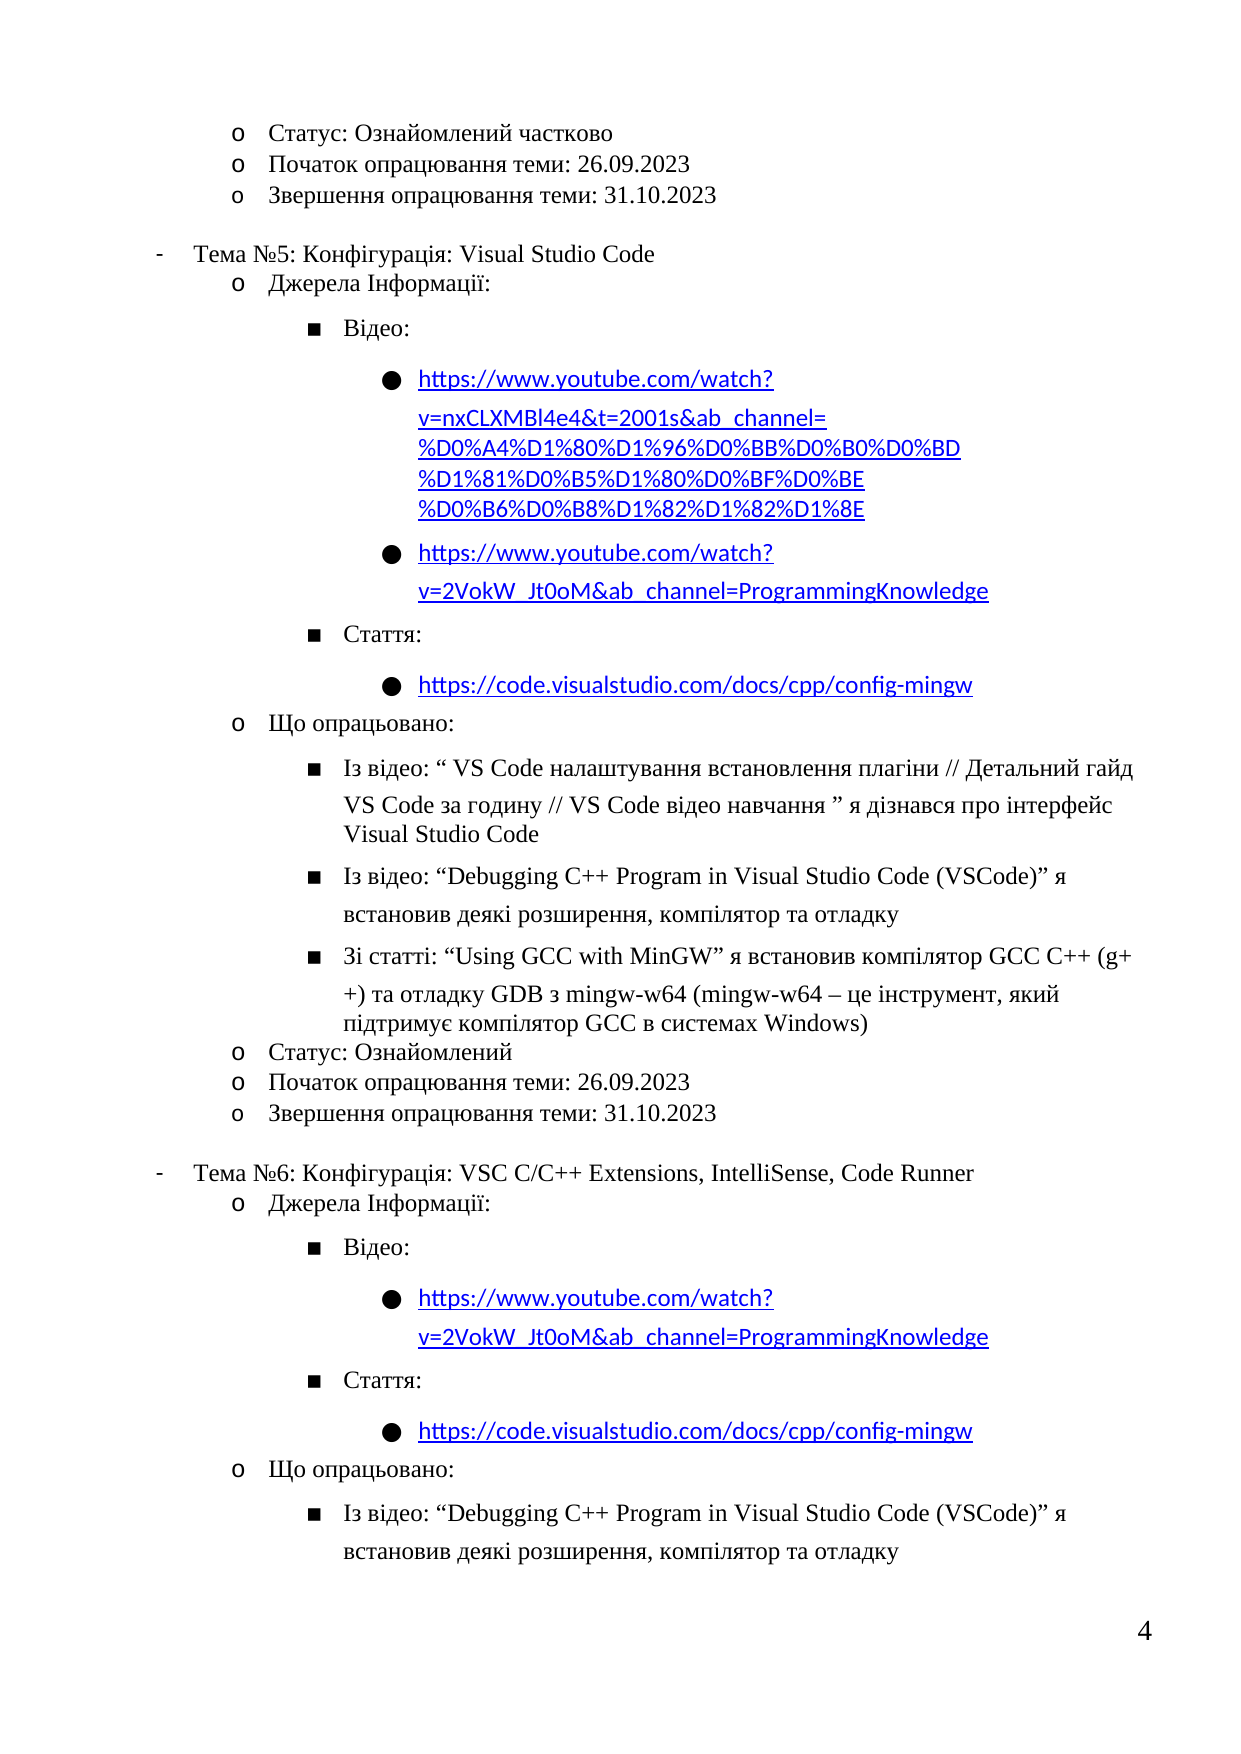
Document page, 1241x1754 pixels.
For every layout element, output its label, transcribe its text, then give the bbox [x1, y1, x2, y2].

list Відео: [306, 1218, 1152, 1270]
list Статус: Ознайомлений [231, 1037, 1152, 1067]
list https://code.visualstudio.com/docs/cpp/config-mingw [381, 1403, 1152, 1454]
list Початок опрацювання теми: 26.09.2023 [231, 149, 1152, 180]
list https://www.youtube.com/watch?v=2VokW_Jt0oM&ab_channel=ProgrammingKnowledge [381, 524, 1152, 606]
list Джерела Інформації: [231, 1188, 1152, 1218]
list Із відео: “Debugging C++ Program in Visual Studio Code (VSCode)” я встановив деякі розширення, компілятор та отладку [306, 848, 1152, 928]
list https://www.youtube.com/watch?v=2VokW_Jt0oM&ab_channel=ProgrammingKnowledge [381, 1270, 1152, 1352]
list Що опрацьовано: [231, 1454, 1152, 1485]
list Що опрацьовано: [231, 708, 1152, 739]
list Із відео: “ VS Code налаштування встановлення плагіни // Детальний гайд VS Code за годину // VS Code відео навчання ” я дізнався про інтерфейс Visual Studio Code [306, 739, 1152, 848]
list Статус: Ознайомлений частково [231, 118, 1152, 149]
list Відео: [306, 299, 1152, 351]
list Тема №6: Конфігурація: VSC C/C++ Extensions, IntelliSense, Code Runner [156, 1157, 1152, 1188]
list https://code.visualstudio.com/docs/cpp/config-mingw [381, 657, 1152, 708]
list Тема №5: Конфігурація: Visual Studio Code [156, 238, 1152, 268]
list Джерела Інформації: [231, 268, 1152, 299]
list https://www.youtube.com/watch?v=nxCLXMBl4e4&t=2001s&ab_channel=%D0%A4%D1%80%D1%96%D0%BB%D0%B0%D0%BD%D1%81%D0%B5%D1%80%D0%BF%D0%BE%D0%B6%D0%B8%D1%82%D1%82%D1%8E [381, 351, 1152, 524]
list Зі статті: “Using GCC with MinGW” я встановив компілятор GCC C++ (g++) та отладку GDB з mingw-w64 (mingw-w64 – це інструмент, який підтримує компілятор GCC в системах Windows) [306, 928, 1152, 1037]
list Із відео: “Debugging C++ Program in Visual Studio Code (VSCode)” я встановив деякі розширення, компілятор та отладку [306, 1485, 1152, 1565]
list Звершення опрацювання теми: 31.10.2023 [231, 1098, 1152, 1128]
list Стаття: [306, 606, 1152, 657]
list Звершення опрацювання теми: 31.10.2023 [231, 180, 1152, 210]
list Початок опрацювання теми: 26.09.2023 [231, 1067, 1152, 1098]
list Стаття: [306, 1352, 1152, 1403]
